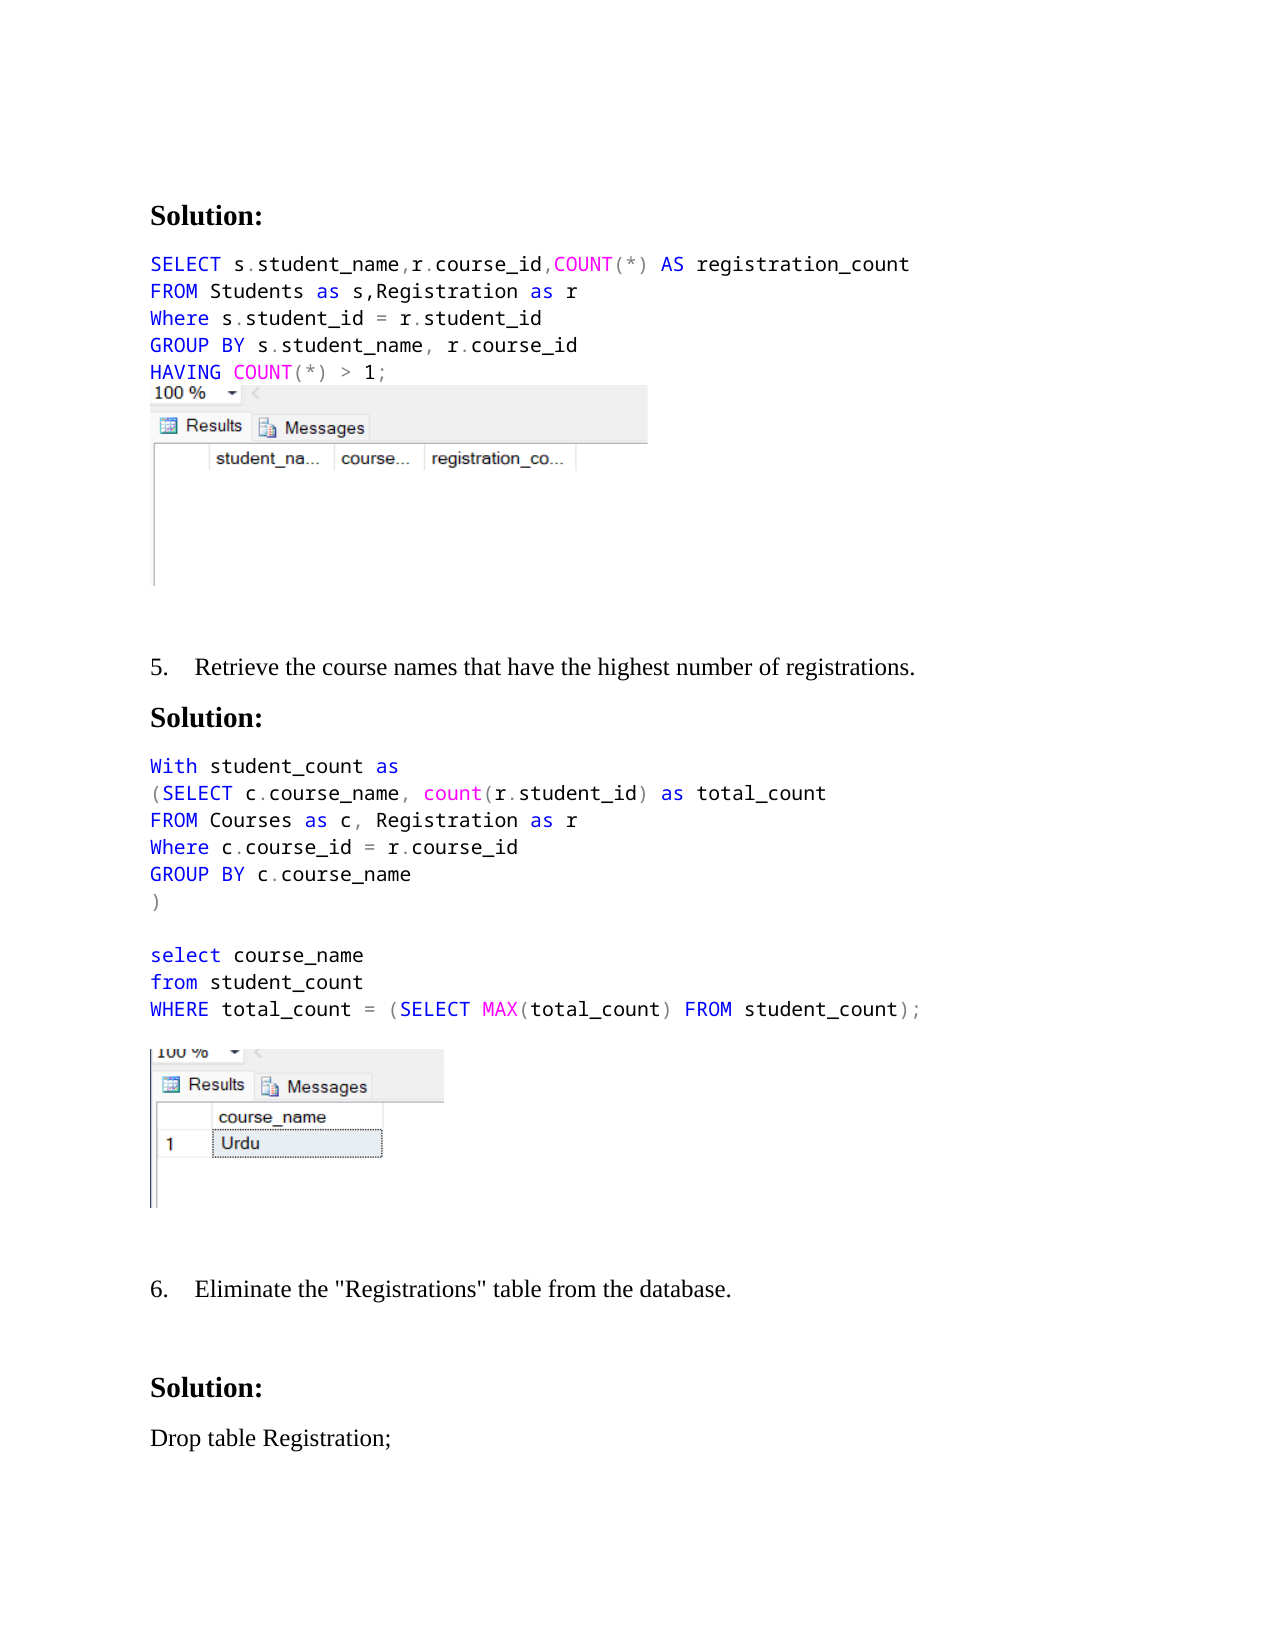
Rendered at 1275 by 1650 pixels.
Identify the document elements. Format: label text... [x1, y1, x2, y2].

picture [150, 385, 648, 586]
text Solution: [150, 198, 1125, 231]
picture [150, 1049, 444, 1208]
list Retrieve the course names that have the highest number of registrations. [150, 652, 1125, 681]
text WHERE total_count = (SELECT MAX(total_count) FROM student_count); [150, 995, 1125, 1022]
text HAVING COUNT(*) > 1; [150, 358, 1125, 385]
text ) [150, 887, 1125, 914]
text With student_count as [150, 752, 1125, 779]
text Drop table Registration; [150, 1423, 1125, 1452]
text SELECT s.student_name,r.course_id,COUNT(*) AS registration_count [150, 251, 1125, 277]
text Where c.course_id = r.course_id [150, 833, 1125, 860]
text FROM Courses as c, Registration as r [150, 806, 1125, 833]
text Solution: [150, 1370, 1125, 1403]
text GROUP BY s.student_name, r.course_id [150, 331, 1125, 358]
text select course_name [150, 941, 1125, 968]
text FROM Students as s,Registration as r [150, 277, 1125, 304]
text (SELECT c.course_name, count(r.student_id) as total_count [150, 779, 1125, 806]
text Solution: [150, 700, 1125, 733]
text GROUP BY c.course_name [150, 860, 1125, 887]
text from student_count [150, 968, 1125, 995]
text Where s.student_id = r.student_id [150, 304, 1125, 331]
list Eliminate the "Registrations" table from the database. [150, 1274, 1125, 1303]
